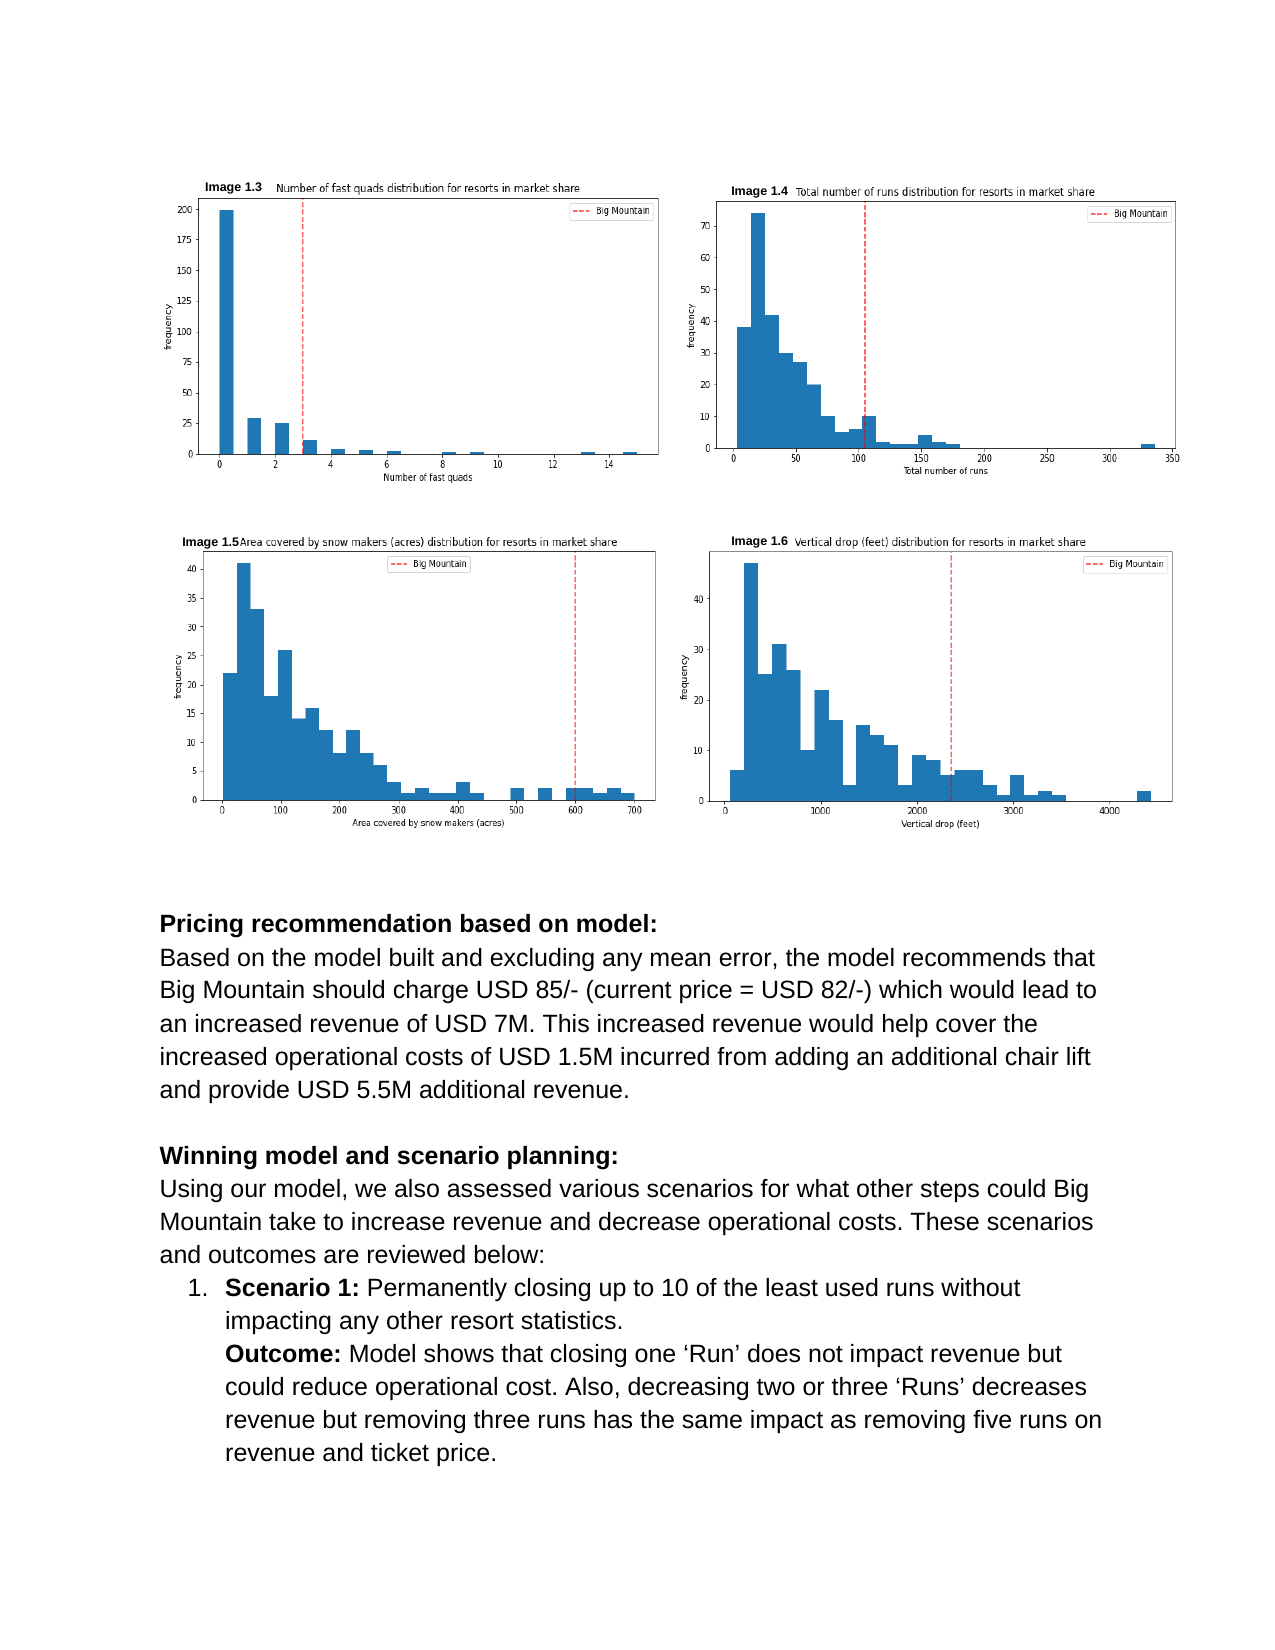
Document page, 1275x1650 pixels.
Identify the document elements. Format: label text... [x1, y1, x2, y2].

text Based on the model built and excluding any mean error, the model recommends that Big Mountain should charge USD 85/- (current price = USD 82/-) which would lead to an increased revenue of USD 7M. This increased revenue would help cover the increased operational costs of USD 1.5M incurred from adding an additional chair lift and provide USD 5.5M additional revenue. [159, 942, 1125, 1103]
picture [159, 176, 663, 489]
text Using our model, we also assessed various scenarios for what other steps could Big Mountain take to increase revenue and decrease operational costs. These scenarios and outcomes are reviewed below: [159, 1174, 1125, 1268]
list Scenario 1: Permanently closing up to 10 of the least used runs without impacting any other resort statistics. Outcome: Model shows that closing one ‘Run’ does not impact revenue but could reduce operational cost. Also, decreasing two or three ‘Runs’ decreases revenue but removing three runs has the same impact as removing five runs on revenue and ticket price. [187, 1273, 1125, 1467]
picture [682, 180, 1185, 482]
picture [169, 530, 660, 834]
text Pricing recommendation based on model: [159, 909, 1125, 938]
text Winning model and scenario planning: [159, 1141, 1125, 1169]
picture [675, 530, 1177, 835]
